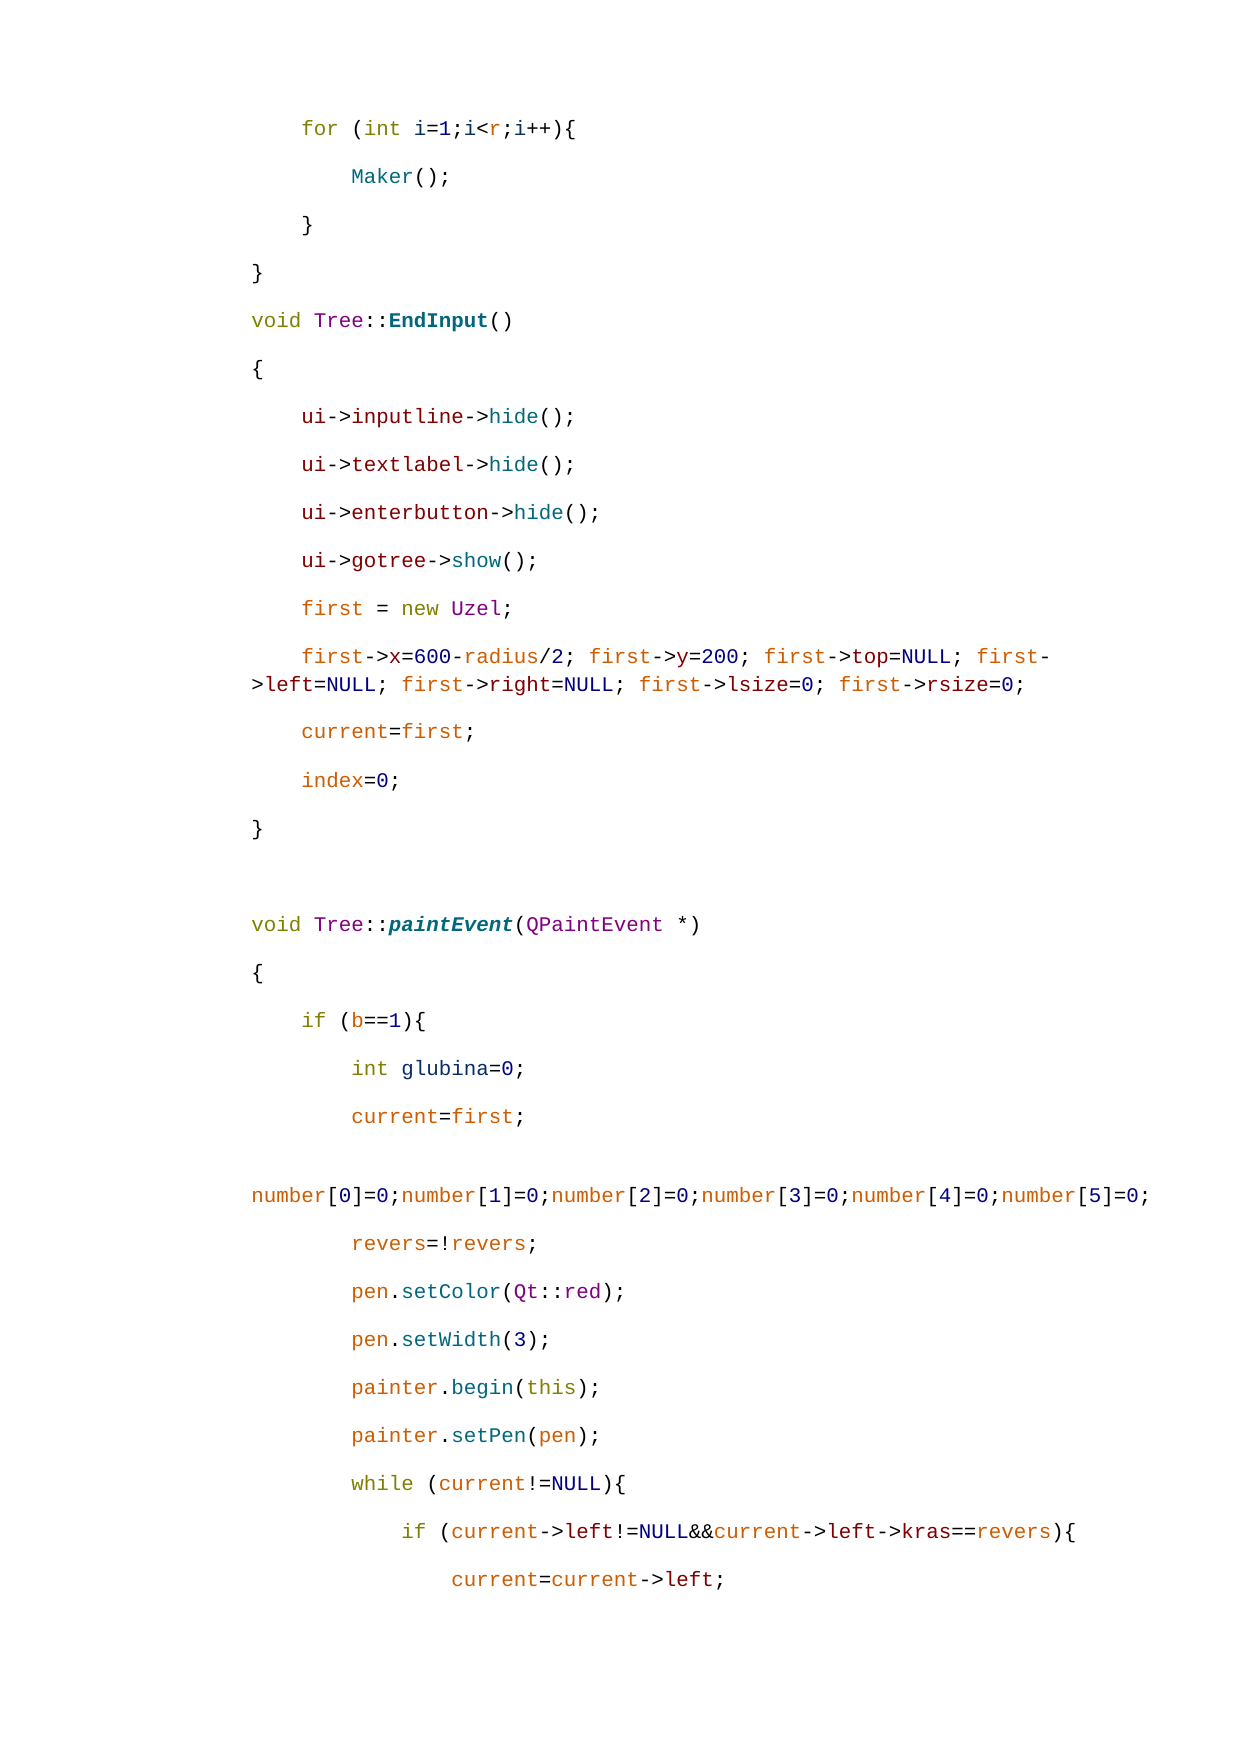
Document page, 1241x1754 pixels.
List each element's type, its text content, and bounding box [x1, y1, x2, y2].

text revers=!revers; [251, 1233, 1152, 1257]
text } [251, 262, 1152, 286]
text void Tree::paintEvent(QPaintEvent *) [251, 914, 1152, 937]
text if (current->left!=NULL&&current->left->kras==revers){ [251, 1521, 1152, 1545]
text ui->gotree->show(); [251, 550, 1152, 574]
text current=first; [251, 1106, 1152, 1129]
text current=current->left; [251, 1569, 1152, 1593]
text void Tree::EndInput() [251, 310, 1152, 334]
text for (int i=1;i<r;i++){ [251, 118, 1152, 142]
text { [251, 358, 1152, 382]
text { [251, 962, 1152, 985]
text current=first; [251, 722, 1152, 745]
text } [251, 214, 1152, 238]
text int glubina=0; [251, 1058, 1152, 1081]
text first = new Uzel; [251, 598, 1152, 622]
text } [251, 818, 1152, 841]
text ui->inputline->hide(); [251, 406, 1152, 430]
text first->x=600-radius/2; first->y=200; first->top=NULL; first->left=NULL; first->right=NULL; first->lsize=0; first->rsize=0; [251, 646, 1152, 697]
text Maker(); [251, 166, 1152, 190]
text number[0]=0;number[1]=0;number[2]=0;number[3]=0;number[4]=0;number[5]=0; [251, 1154, 1152, 1209]
text painter.setPen(pen); [251, 1425, 1152, 1449]
text ui->enterbutton->hide(); [251, 502, 1152, 526]
text painter.begin(this); [251, 1377, 1152, 1401]
text ui->textlabel->hide(); [251, 454, 1152, 478]
text pen.setWidth(3); [251, 1329, 1152, 1353]
text while (current!=NULL){ [251, 1473, 1152, 1497]
text pen.setColor(Qt::red); [251, 1281, 1152, 1305]
text index=0; [251, 769, 1152, 793]
text if (b==1){ [251, 1010, 1152, 1033]
